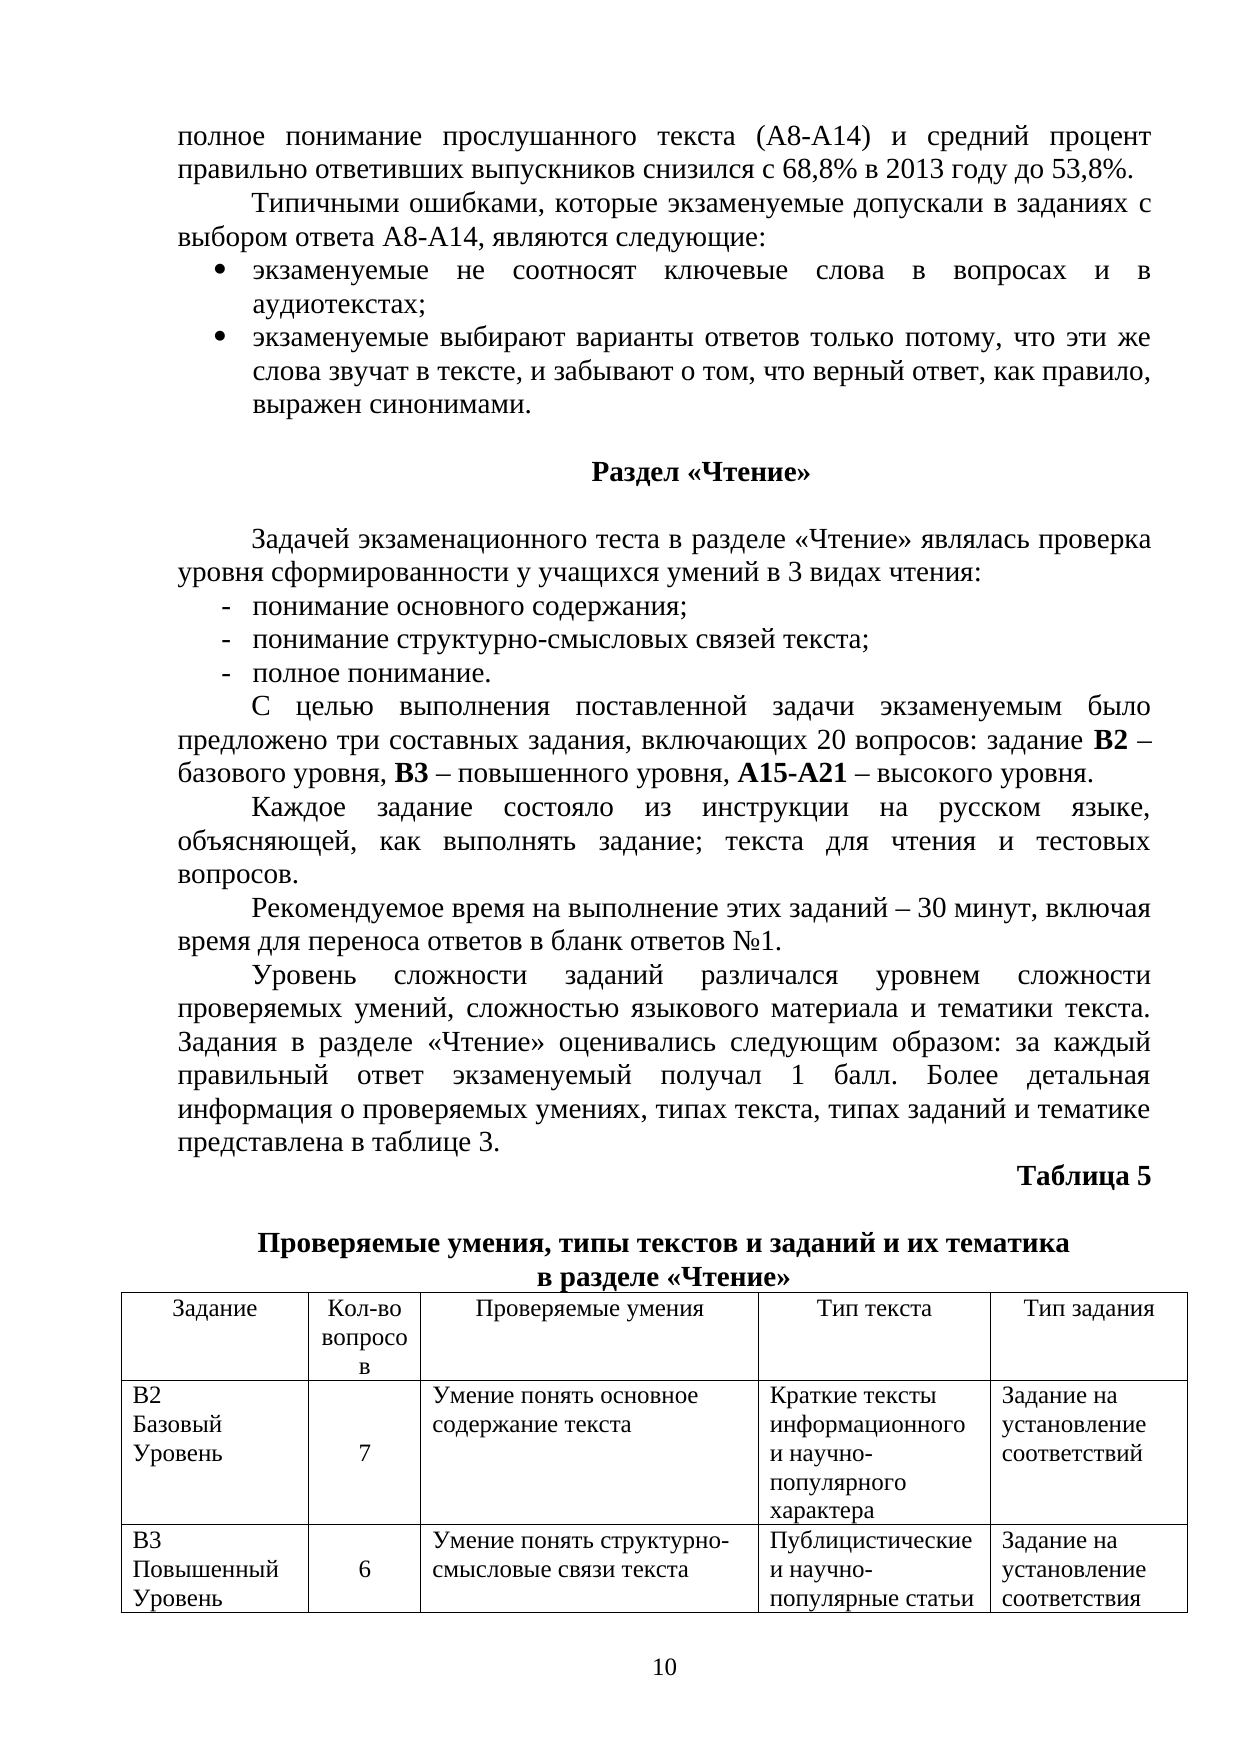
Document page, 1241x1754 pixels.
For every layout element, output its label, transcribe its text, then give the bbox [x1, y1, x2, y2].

list понимание основного содержания; [177, 588, 1152, 621]
text Таблица 5 [176, 1158, 1152, 1192]
table_cell 6 [309, 1525, 420, 1612]
list полное понимание. [177, 655, 1152, 688]
table_cell Задание на установление соответствия [991, 1525, 1187, 1612]
text в разделе «Чтение» [176, 1259, 1152, 1292]
table_cell Задание на установление соответствий [991, 1381, 1187, 1524]
table_cell Публицистические и научно-популярные статьи [759, 1525, 990, 1612]
table_cell В2 Базовый Уровень [122, 1381, 308, 1524]
table_header Проверяемые умения [421, 1293, 758, 1379]
table_header Кол-во вопросов [309, 1293, 420, 1379]
table_cell Краткие тексты информационного и научно-популярного характера [759, 1381, 990, 1524]
text Типичными ошибками, которые экзаменуемые допускали в заданиях с выбором ответа А8-А14, являются следующие: [177, 185, 1152, 252]
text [177, 118, 1152, 185]
table_header Тип задания [991, 1293, 1187, 1379]
text Задачей экзаменационного теста в разделе «Чтение» являлась проверка уровня сформированности у учащихся умений в 3 видах чтения: [177, 521, 1152, 588]
text Проверяемые умения, типы текстов и заданий и их тематика [176, 1225, 1152, 1259]
table_cell 7 [309, 1381, 420, 1524]
table_cell Умение понять структурно-смысловые связи текста [421, 1525, 758, 1612]
text Каждое задание состояло из инструкции на русском языке, объясняющей, как выполнять задание; текста для чтения и тестовых вопросов. [177, 789, 1152, 890]
table_cell В3 Повышенный Уровень [122, 1525, 308, 1612]
list экзаменуемые выбирают варианты ответов только потому, что эти же слова звучат в тексте, и забывают о том, что верный ответ, как правило, выражен синонимами. [215, 319, 1152, 420]
text С целью выполнения поставленной задачи экзаменуемым было предложено три составных задания, включающих 20 вопросов: задание B2 – базового уровня, B3 – повышенного уровня, A15-A21 – высокого уровня. [177, 688, 1152, 789]
text Рекомендуемое время на выполнение этих заданий – 30 минут, включая время для переноса ответов в бланк ответов №1. [177, 890, 1152, 957]
text Уровень сложности заданий различался уровнем сложности проверяемых умений, сложностью языкового материала и тематики текста. Задания в разделе «Чтение» оценивались следующим образом: за каждый правильный ответ экзаменуемый получал 1 балл. Более детальная информация о проверяемых умениях, типах текста, типах заданий и тематике представлена в таблице 3. [177, 957, 1152, 1158]
list понимание структурно-смысловых связей текста; [177, 621, 1152, 655]
table_cell Умение понять основное содержание текста [421, 1381, 758, 1524]
table_header Тип текста [759, 1293, 990, 1379]
list экзаменуемые не соотносят ключевые слова в вопросах и в аудиотекстах; [215, 252, 1152, 319]
text Раздел «Чтение» [177, 454, 1152, 487]
table_header Задание [122, 1293, 308, 1379]
